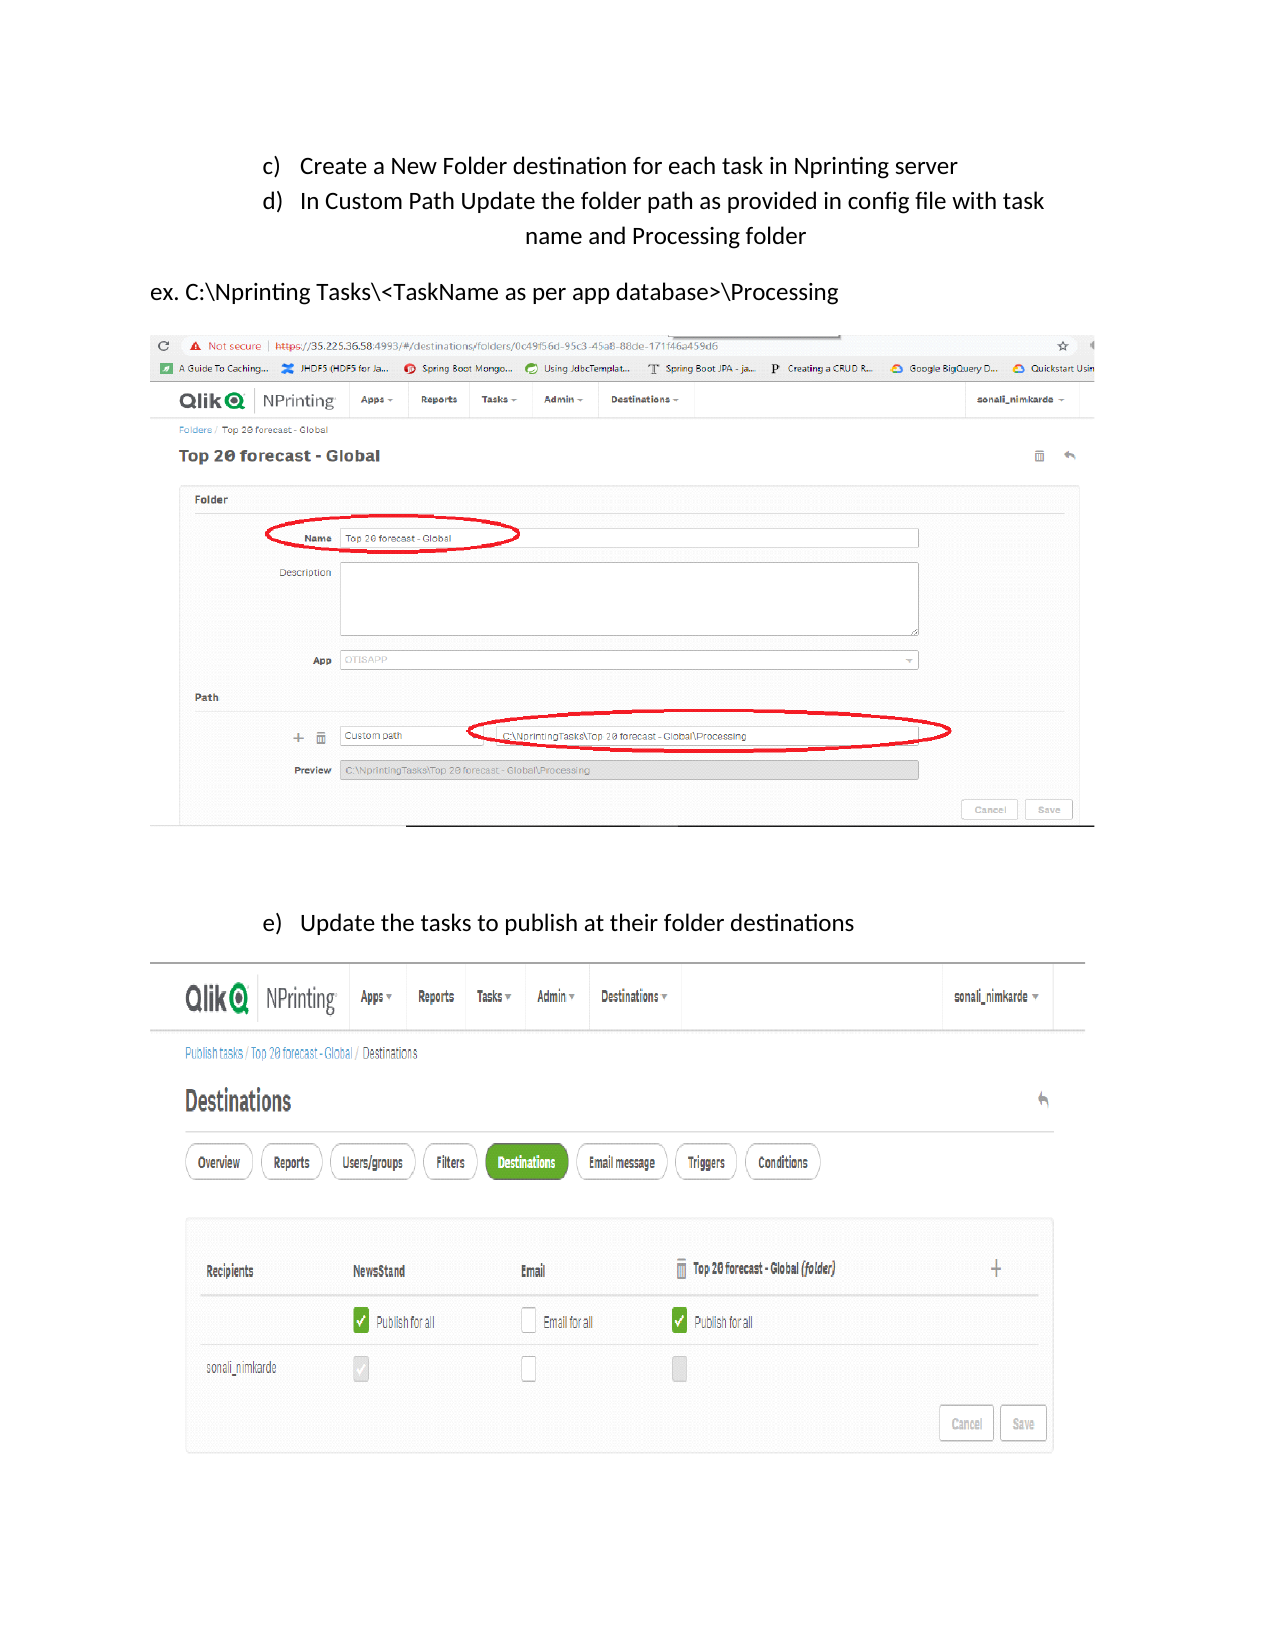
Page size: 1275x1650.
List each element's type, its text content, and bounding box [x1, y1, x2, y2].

list Update the tasks to publish at their folder destinations [262, 907, 1125, 937]
list Create a New Folder destination for each task in Nprinting server [262, 150, 1125, 181]
list In Custom Path Update the folder path as provided in config file with task name and Processing folder [262, 185, 1125, 251]
text ex. C:\Nprinting Tasks\<TaskName as per app database>\Processing [150, 276, 1125, 306]
picture [150, 962, 1085, 1494]
picture [150, 335, 1095, 827]
